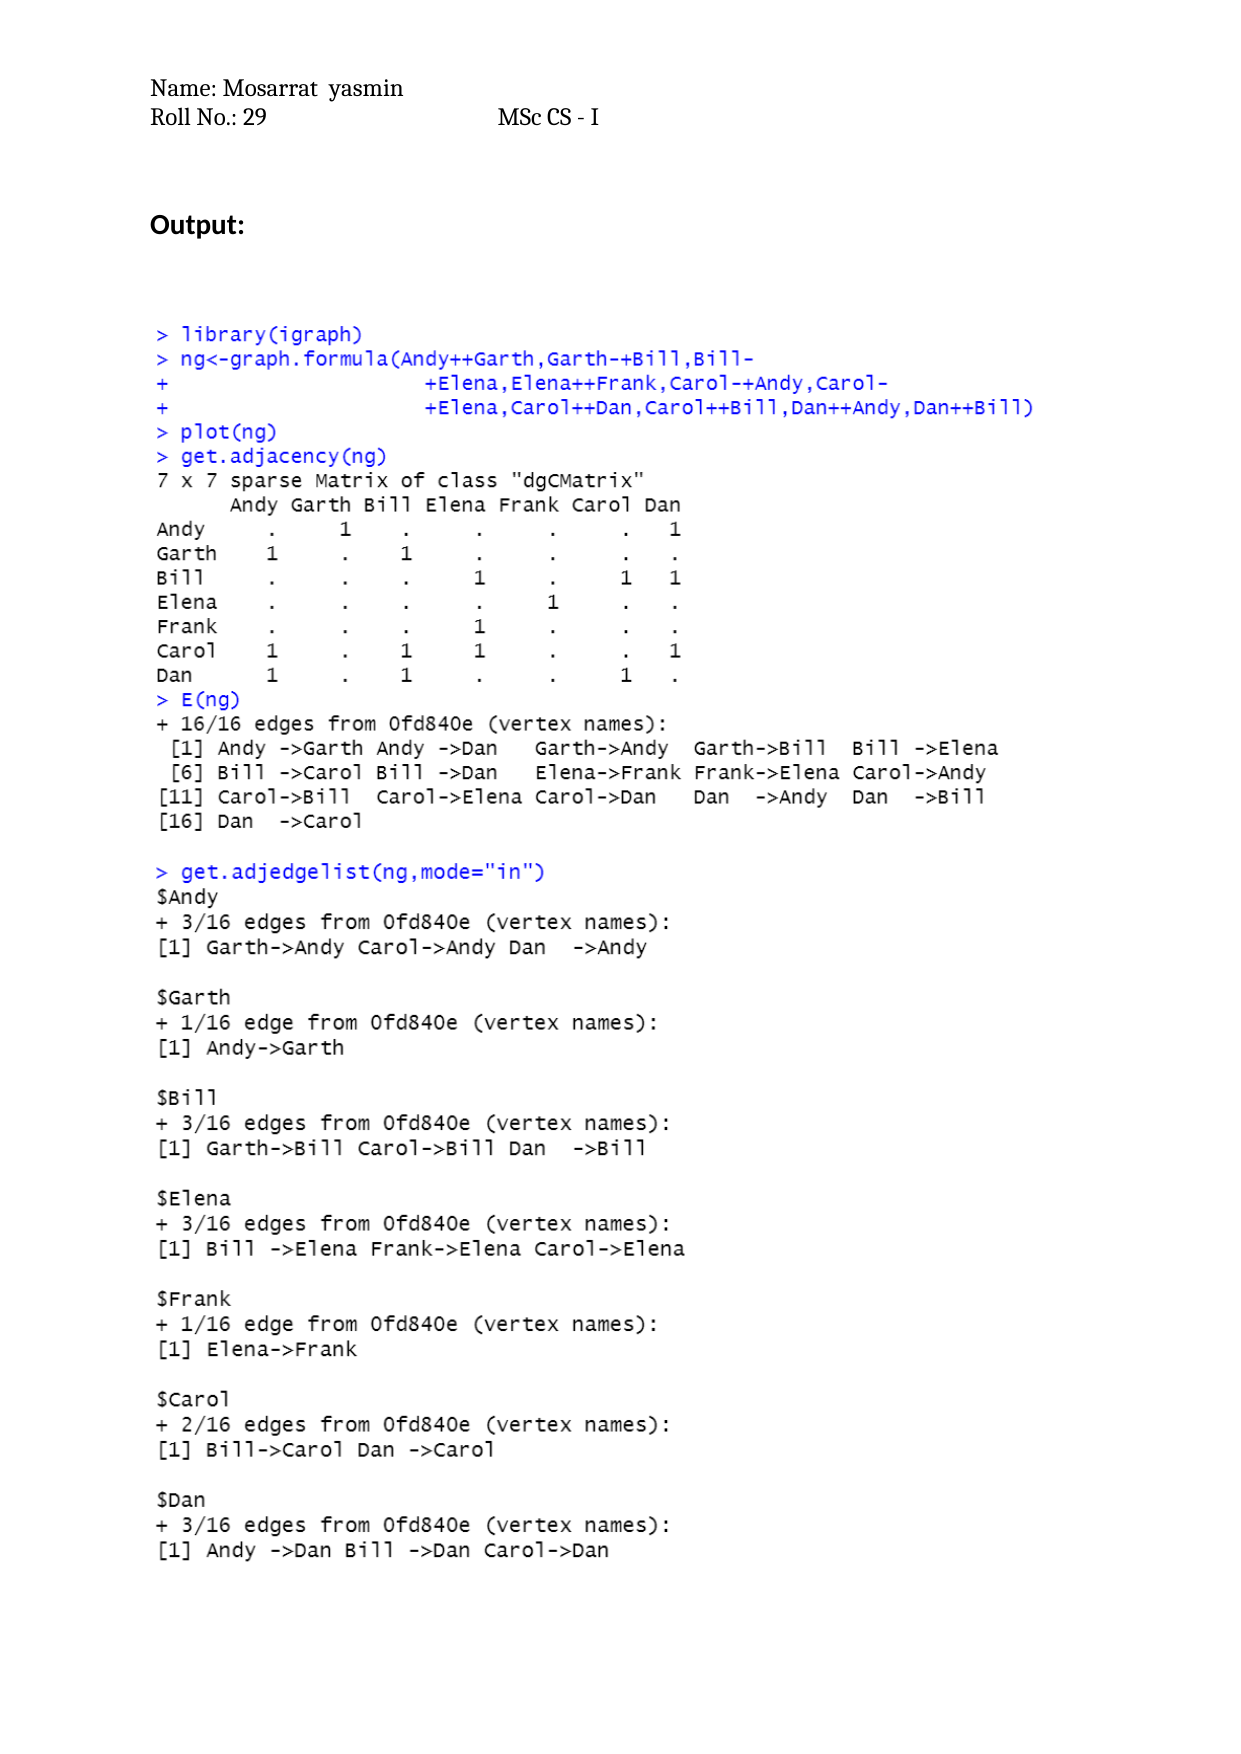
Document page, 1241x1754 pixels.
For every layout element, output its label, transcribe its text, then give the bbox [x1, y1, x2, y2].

text Output: [150, 206, 1090, 241]
picture [150, 860, 1091, 1576]
picture [150, 323, 1091, 836]
